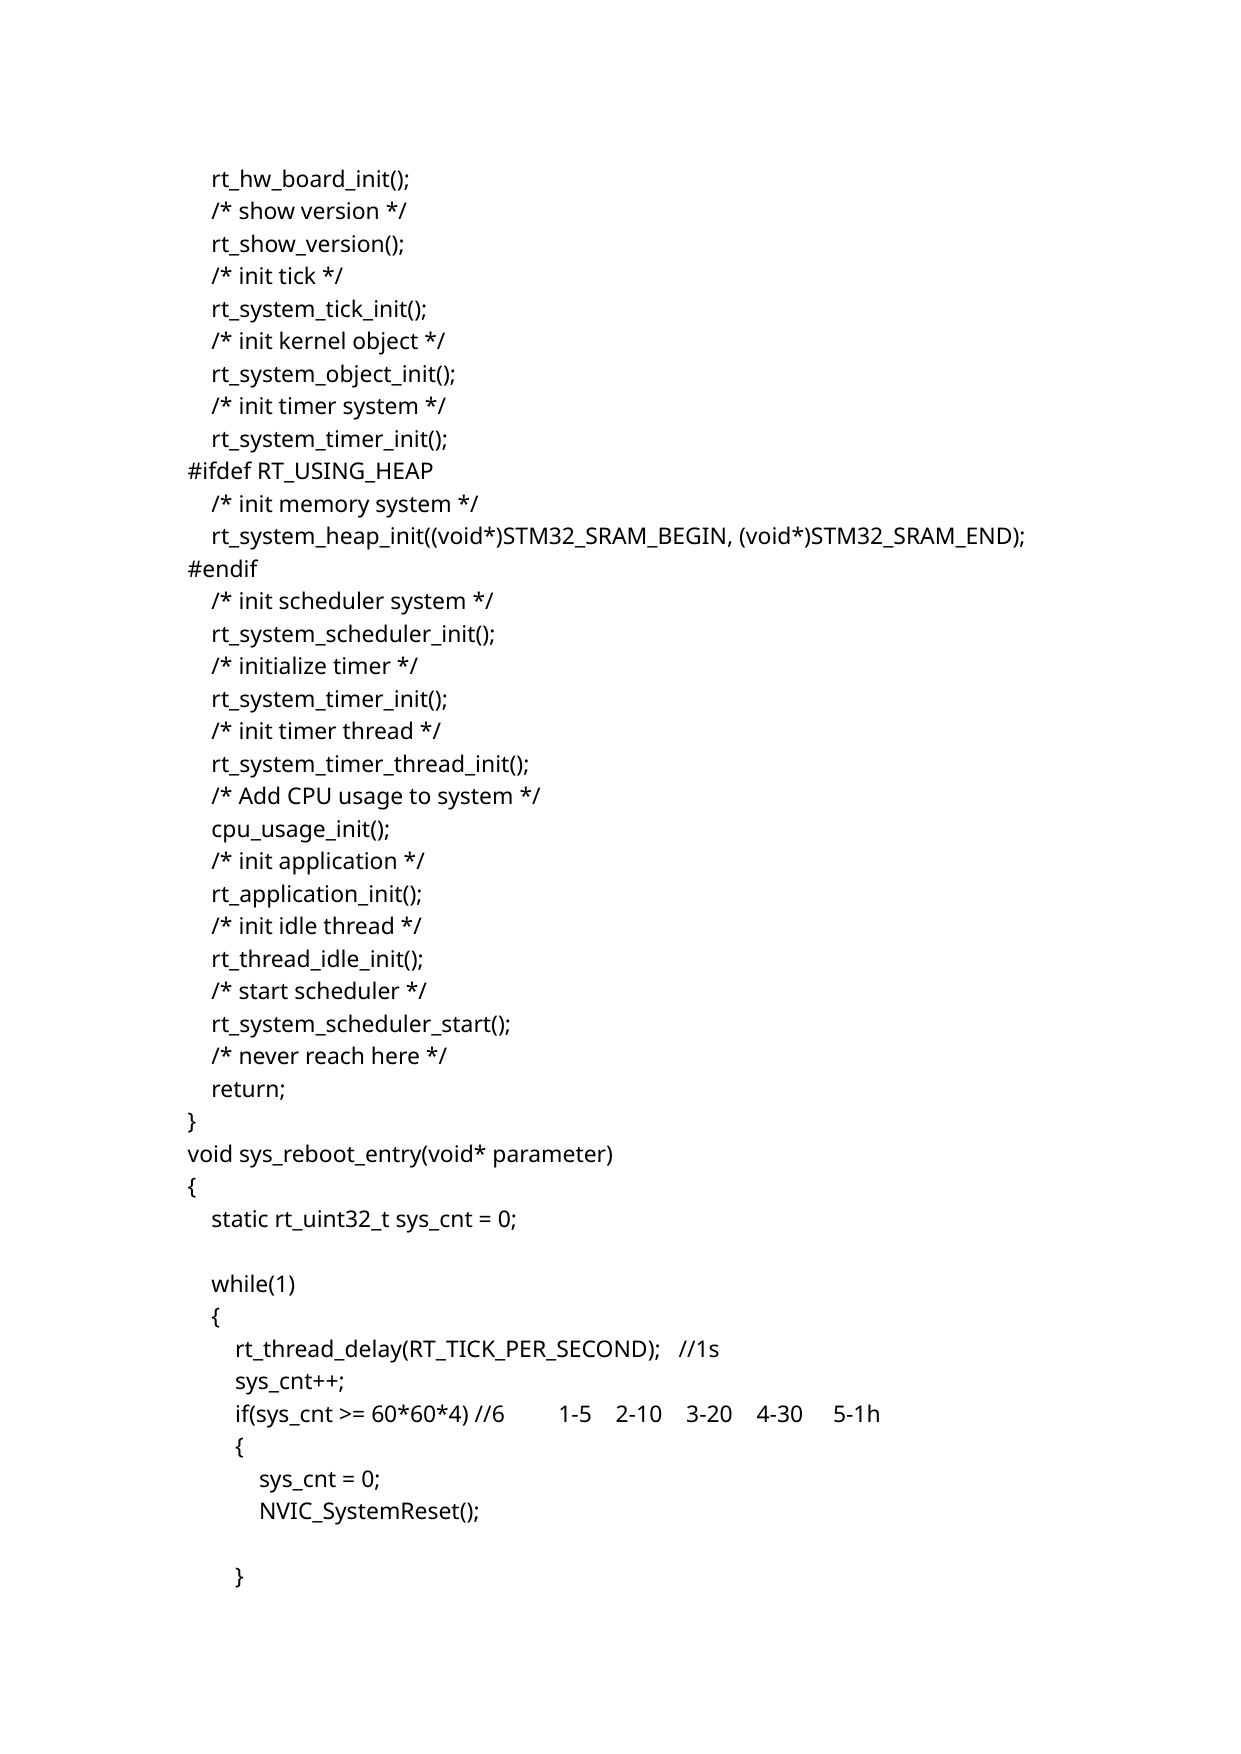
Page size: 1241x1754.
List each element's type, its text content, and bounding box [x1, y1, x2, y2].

text if(sys_cnt >= 60*60*4) //6 1-5 2-10 3-20 4-30 5-1h [187, 1397, 1053, 1429]
text while(1) [187, 1267, 1053, 1299]
text rt_system_timer_init(); [187, 422, 1053, 454]
text /* Add CPU usage to system */ [187, 779, 1053, 812]
text rt_thread_idle_init(); [187, 942, 1053, 974]
text rt_system_timer_init(); [187, 682, 1053, 714]
text NVIC_SystemReset(); [187, 1494, 1053, 1527]
text sys_cnt++; [187, 1364, 1053, 1397]
text rt_application_init(); [187, 877, 1053, 909]
text /* init application */ [187, 844, 1053, 877]
text /* init timer system */ [187, 389, 1053, 422]
text rt_show_version(); [187, 227, 1053, 259]
text sys_cnt = 0; [187, 1462, 1053, 1494]
text /* init kernel object */ [187, 324, 1053, 357]
text void sys_reboot_entry(void* parameter) [187, 1137, 1053, 1169]
text /* show version */ [187, 194, 1053, 227]
text #ifdef RT_USING_HEAP [187, 454, 1053, 487]
text rt_hw_board_init(); [187, 162, 1053, 194]
text rt_system_heap_init((void*)STM32_SRAM_BEGIN, (void*)STM32_SRAM_END); [187, 519, 1053, 552]
text rt_thread_delay(RT_TICK_PER_SECOND); //1s [187, 1332, 1053, 1364]
text /* init memory system */ [187, 487, 1053, 519]
text cpu_usage_init(); [187, 812, 1053, 844]
text { [187, 1429, 1053, 1462]
text static rt_uint32_t sys_cnt = 0; [187, 1202, 1053, 1234]
text /* init timer thread */ [187, 714, 1053, 747]
text /* initialize timer */ [187, 649, 1053, 682]
text { [187, 1299, 1053, 1332]
text /* start scheduler */ [187, 974, 1053, 1007]
text } [187, 1559, 1053, 1592]
text /* init scheduler system */ [187, 584, 1053, 617]
text /* never reach here */ [187, 1039, 1053, 1072]
text /* init tick */ [187, 259, 1053, 292]
text rt_system_scheduler_start(); [187, 1007, 1053, 1039]
text rt_system_scheduler_init(); [187, 617, 1053, 649]
text return; [187, 1072, 1053, 1104]
text rt_system_tick_init(); [187, 292, 1053, 324]
text { [187, 1169, 1053, 1202]
text rt_system_object_init(); [187, 357, 1053, 389]
text #endif [187, 552, 1053, 584]
text rt_system_timer_thread_init(); [187, 747, 1053, 779]
text } [187, 1104, 1053, 1137]
text /* init idle thread */ [187, 909, 1053, 942]
